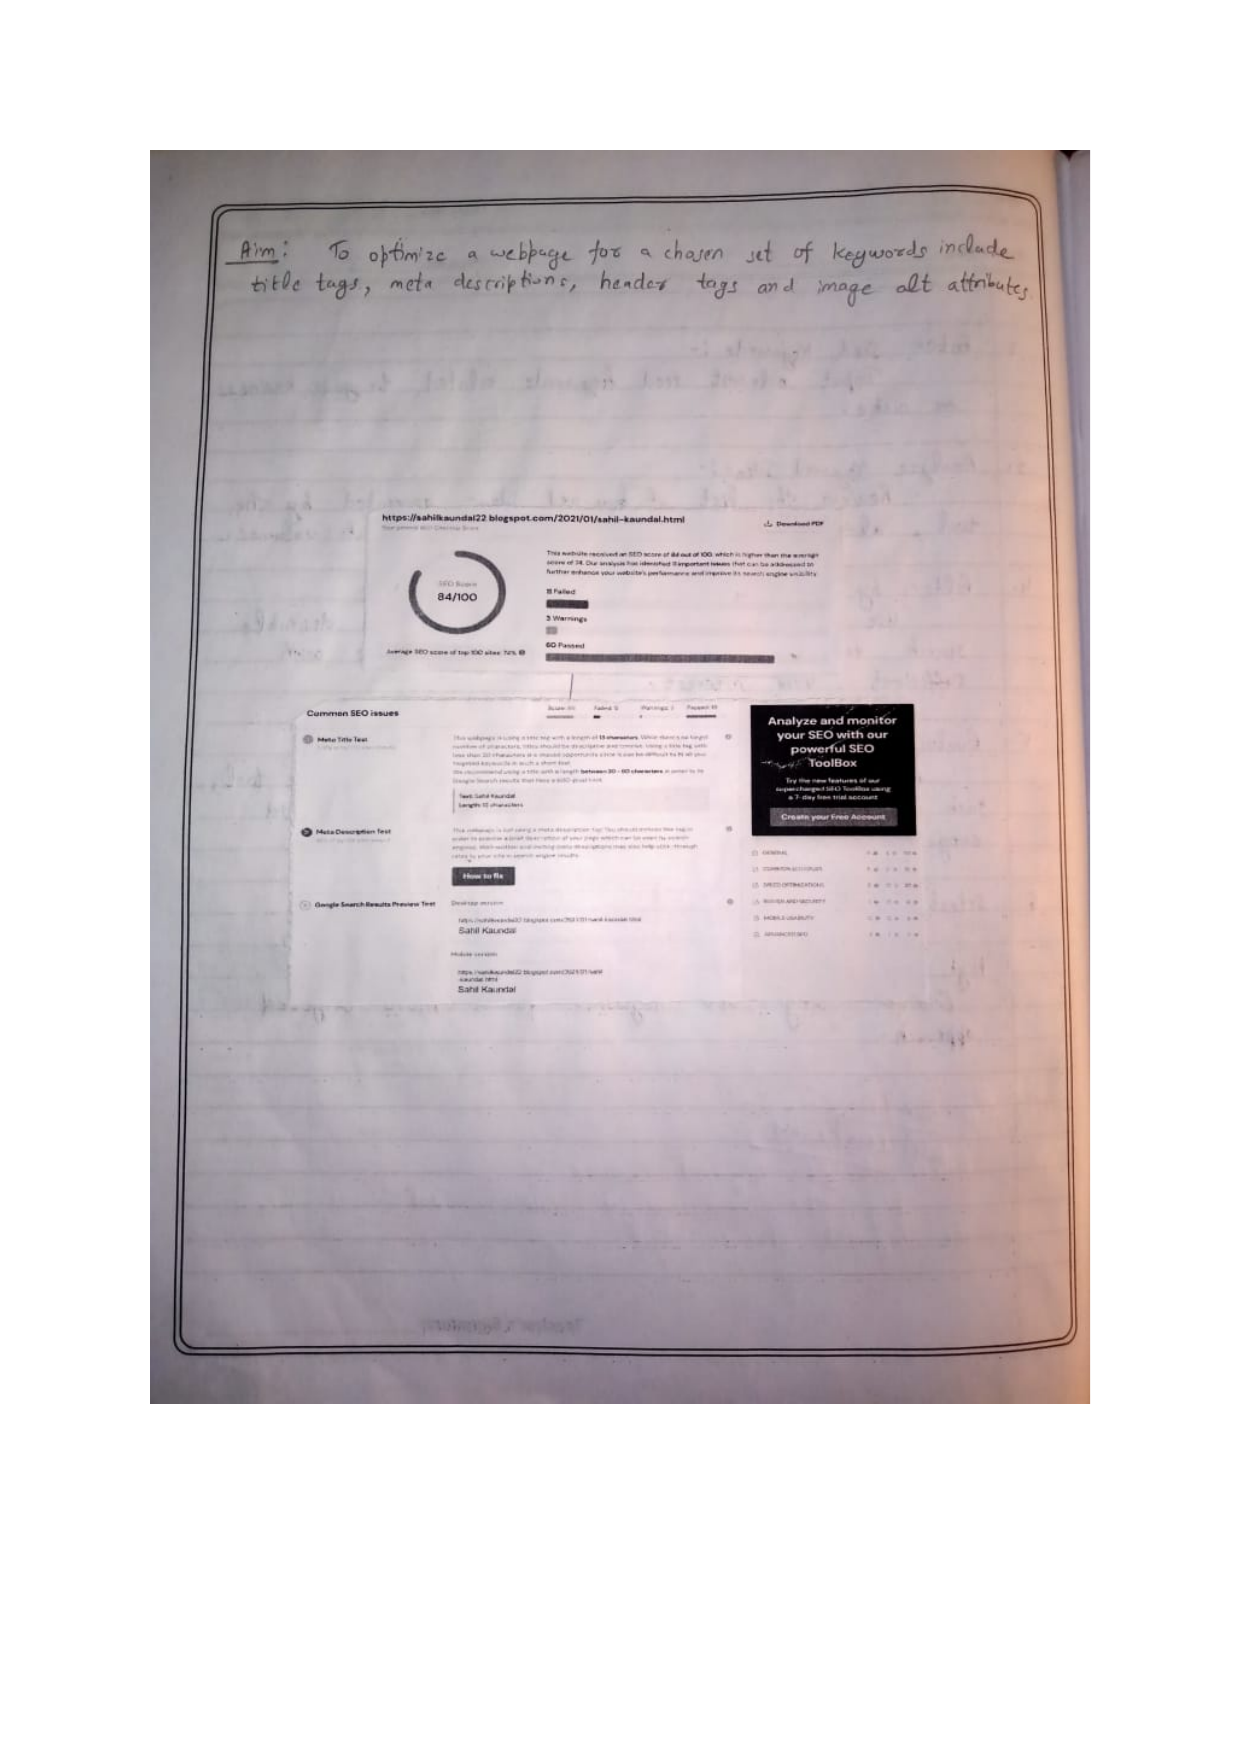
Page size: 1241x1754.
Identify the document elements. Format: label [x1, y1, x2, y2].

picture [150, 150, 1091, 1404]
